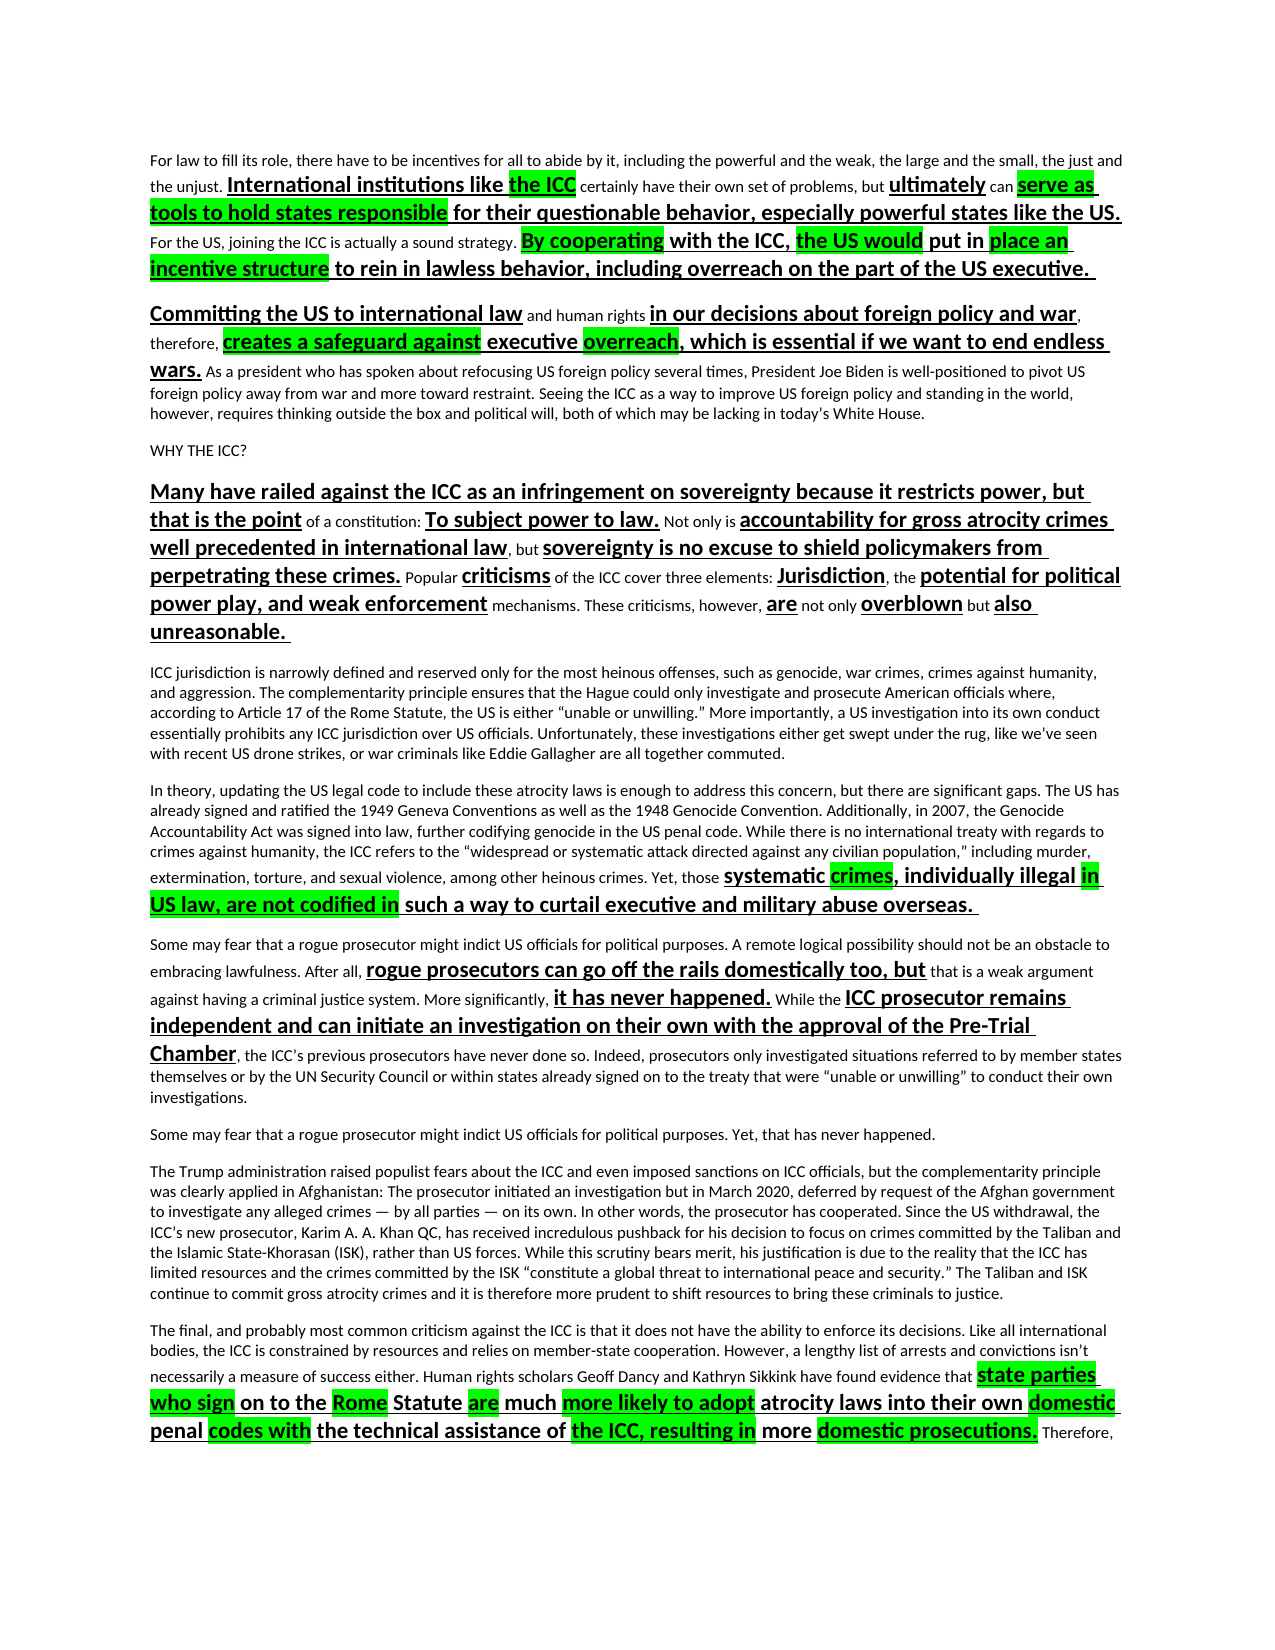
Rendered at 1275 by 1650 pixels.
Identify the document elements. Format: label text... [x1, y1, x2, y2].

text In theory, updating the US legal code to include these atrocity laws is enough to address this concern, but there are significant gaps. The US has already signed and ratified the 1949 Geneva Conventions as well as the 1948 Genocide Convention. Additionally, in 2007, the Genocide Accountability Act was signed into law, further codifying genocide in the US penal code. While there is no international treaty with regards to crimes against humanity, the ICC refers to the “widespread or systematic attack directed against any civilian population,” including murder, extermination, torture, and sexual violence, among other heinous crimes. Yet, those systematic crimes, individually illegal in US law, are not codified in such a way to curtail executive and military abuse overseas. [150, 780, 1125, 918]
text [150, 1320, 1125, 1444]
text WHY THE ICC? [150, 440, 1125, 461]
text ICC jurisdiction is narrowly defined and reserved only for the most heinous offenses, such as genocide, war crimes, crimes against humanity, and aggression. The complementarity principle ensures that the Hague could only investigate and prosecute American officials where, according to Article 17 of the Rome Statute, the US is either “unable or unwilling.” More importantly, a US investigation into its own conduct essentially prohibits any ICC jurisdiction over US officials. Unfortunately, these investigations either get swept under the rug, like we’ve seen with recent US drone strikes, or war criminals like Eddie Gallagher are all together commuted. [150, 662, 1125, 764]
text Committing the US to international law and human rights in our decisions about foreign policy and war, therefore, creates a safeguard against executive overreach, which is essential if we want to end endless wars. As a president who has spoken about refocusing US foreign policy several times, President Joe Biden is well-positioned to pivot US foreign policy away from war and more toward restraint. Seeing the ICC as a way to improve US foreign policy and standing in the world, however, requires thinking outside the box and political will, both of which may be lacking in today’s White House. [150, 299, 1125, 424]
text Some may fear that a rogue prosecutor might indict US officials for political purposes. A remote logical possibility should not be an obstacle to embracing lawfulness. After all, rogue prosecutors can go off the rails domestically too, but that is a weak argument against having a criminal justice system. More significantly, it has never happened. While the ICC prosecutor remains independent and can initiate an investigation on their own with the approval of the Pre-Trial Chamber, the ICC’s previous prosecutors have never done so. Indeed, prosecutors only investigated situations referred to by member states themselves or by the UN Security Council or within states already signed on to the treaty that were “unable or unwilling” to conduct their own investigations. [150, 934, 1125, 1107]
text The Trump administration raised populist fears about the ICC and even imposed sanctions on ICC officials, but the complementarity principle was clearly applied in Afghanistan: The prosecutor initiated an investigation but in March 2020, deferred by request of the Afghan government to investigate any alleged crimes — by all parties — on its own. In other words, the prosecutor has cooperated. Since the US withdrawal, the ICC’s new prosecutor, Karim A. A. Khan QC, has received incredulous pushback for his decision to focus on crimes committed by the Taliban and the Islamic State-Khorasan (ISK), rather than US forces. While this scrutiny bears merit, his justification is due to the reality that the ICC has limited resources and the crimes committed by the ISK “constitute a global threat to international peace and security.” The Taliban and ISK continue to commit gross atrocity crimes and it is therefore more prudent to shift resources to bring these criminals to justice. [150, 1161, 1125, 1303]
text Some may fear that a rogue prosecutor might indict US officials for political purposes. Yet, that has never happened. [150, 1124, 1125, 1144]
text For law to fill its role, there have to be incentives for all to abide by it, including the powerful and the weak, the large and the small, the just and the unjust. International institutions like the ICC certainly have their own set of problems, but ultimately can serve as tools to hold states responsible for their questionable behavior, especially powerful states like the US. For the US, joining the ICC is actually a sound strategy. By cooperating with the ICC, the US would put in place an incentive structure to rein in lawless behavior, including overreach on the part of the US executive. [150, 150, 1125, 282]
text Many have railed against the ICC as an infringement on sovereignty because it restricts power, but that is the point of a constitution: To subject power to law. Not only is accountability for gross atrocity crimes well precedented in international law, but sovereignty is no excuse to shield policymakers from perpetrating these crimes. Popular criticisms of the ICC cover three elements: Jurisdiction, the potential for political power play, and weak enforcement mechanisms. These criticisms, however, are not only overblown but also unreasonable. [150, 477, 1125, 646]
